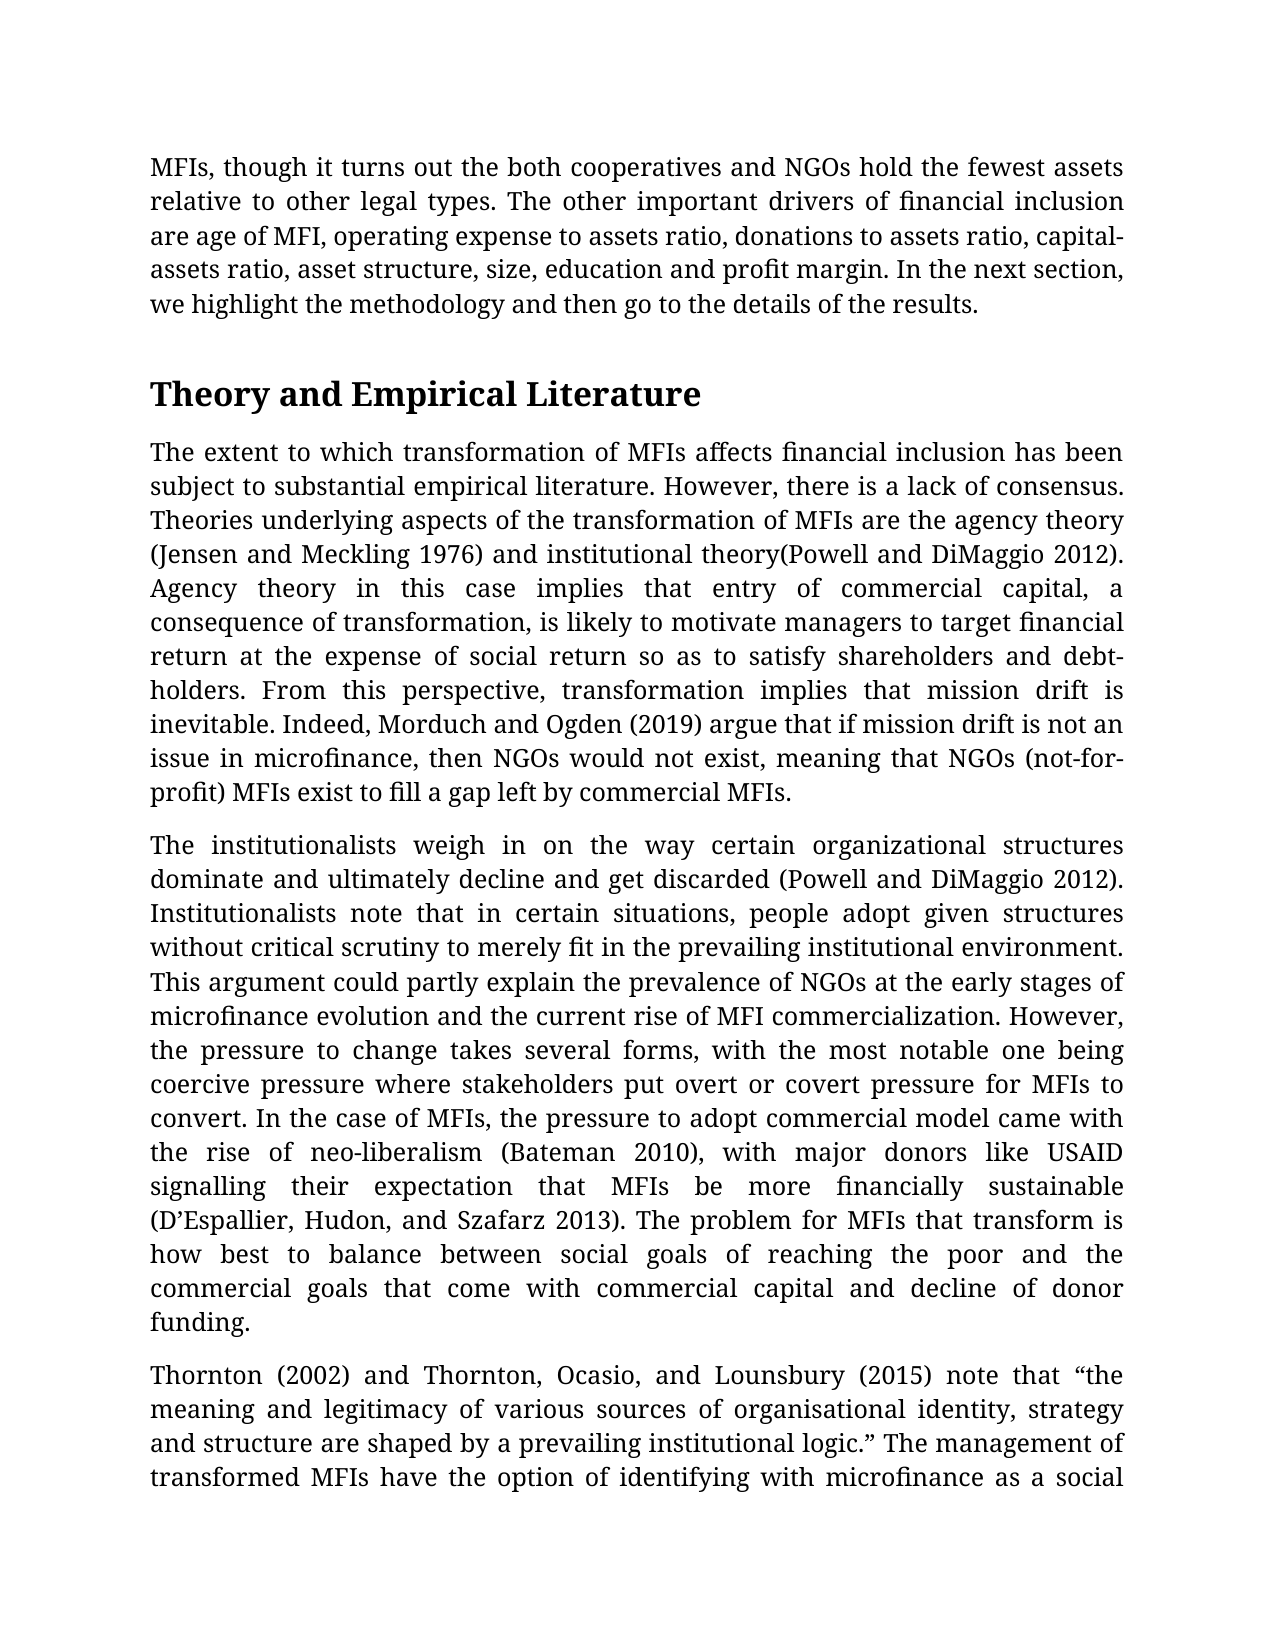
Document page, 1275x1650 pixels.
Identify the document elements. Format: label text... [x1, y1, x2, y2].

subtitle Theory and Empirical Literature [150, 370, 1125, 416]
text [150, 1358, 1125, 1494]
text The extent to which transformation of MFIs affects financial inclusion has been subject to substantial empirical literature. However, there is a lack of consensus. Theories underlying aspects of the transformation of MFIs are the agency theory (Jensen and Meckling 1976) and institutional theory(Powell and DiMaggio 2012). Agency theory in this case implies that entry of commercial capital, a consequence of transformation, is likely to motivate managers to target financial return at the expense of social return so as to satisfy shareholders and debt-holders. From this perspective, transformation implies that mission drift is inevitable. Indeed, Morduch and Ogden (2019) argue that if mission drift is not an issue in microfinance, then NGOs would not exist, meaning that NGOs (not-for-profit) MFIs exist to fill a gap left by commercial MFIs. [150, 434, 1125, 809]
text The institutionalists weigh in on the way certain organizational structures dominate and ultimately decline and get discarded (Powell and DiMaggio 2012). Institutionalists note that in certain situations, people adopt given structures without critical scrutiny to merely fit in the prevailing institutional environment. This argument could partly explain the prevalence of NGOs at the early stages of microfinance evolution and the current rise of MFI commercialization. However, the pressure to change takes several forms, with the most notable one being coercive pressure where stakeholders put overt or covert pressure for MFIs to convert. In the case of MFIs, the pressure to adopt commercial model came with the rise of neo-liberalism (Bateman 2010), with major donors like USAID signalling their expectation that MFIs be more financially sustainable (D’Espallier, Hudon, and Szafarz 2013). The problem for MFIs that transform is how best to balance between social goals of reaching the poor and the commercial goals that come with commercial capital and decline of donor funding. [150, 828, 1125, 1339]
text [150, 150, 1125, 320]
